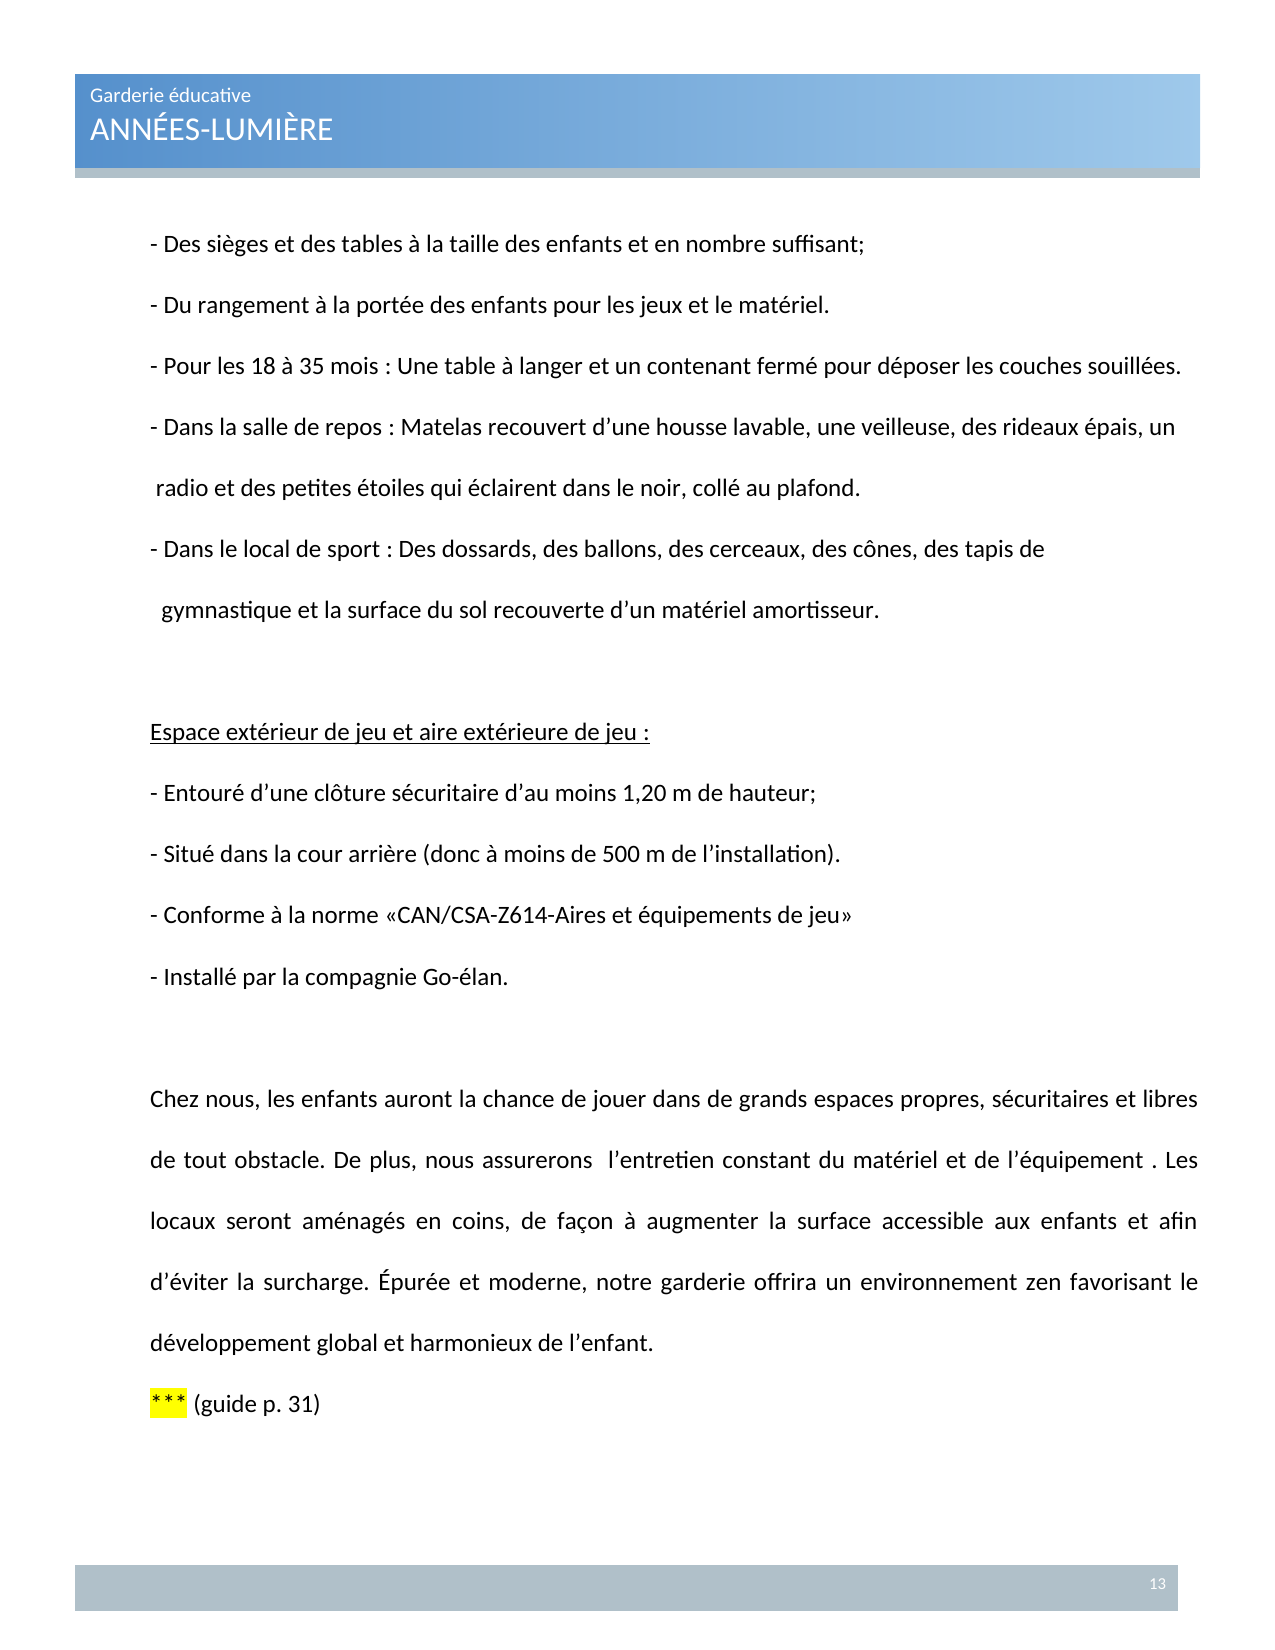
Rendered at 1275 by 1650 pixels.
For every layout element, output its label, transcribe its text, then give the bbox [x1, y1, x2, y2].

list Chez nous, les enfants auront la chance de jouer dans de grands espaces propres, sécuritaires et libres de tout obstacle. De plus, nous assurerons l’entretien constant du matériel et de l’équipement . Les locaux seront aménagés en coins, de façon à augmenter la surface accessible aux enfants et afin d’éviter la surcharge. Épurée et moderne, notre garderie offrira un environnement zen favorisant le développement global et harmonieux de l’enfant. [150, 1083, 1200, 1357]
list *** (guide p. 31) [187, 1388, 1200, 1418]
list radio et des petites étoiles qui éclairent dans le noir, collé au plafond. [150, 472, 1200, 503]
list - Des sièges et des tables à la taille des enfants et en nombre suffisant; [150, 228, 1200, 259]
list - Du rangement à la portée des enfants pour les jeux et le matériel. [150, 289, 1200, 320]
list - Conforme à la norme «CAN/CSA-Z614-Aires et équipements de jeu» [150, 899, 1200, 930]
list gymnastique et la surface du sol recouverte d’un matériel amortisseur. [150, 594, 1200, 625]
list - Installé par la compagnie Go-élan. [150, 961, 1200, 991]
list - Situé dans la cour arrière (donc à moins de 500 m de l’installation). [150, 838, 1200, 869]
list - Dans la salle de repos : Matelas recouvert d’une housse lavable, une veilleuse, des rideaux épais, un [150, 411, 1200, 442]
list - Dans le local de sport : Des dossards, des ballons, des cerceaux, des cônes, des tapis de [150, 533, 1200, 564]
list Espace extérieur de jeu et aire extérieure de jeu : [150, 716, 1200, 747]
list - Entouré d’une clôture sécuritaire d’au moins 1,20 m de hauteur; [150, 777, 1200, 808]
list - Pour les 18 à 35 mois : Une table à langer et un contenant fermé pour déposer les couches souillées. [150, 350, 1200, 381]
